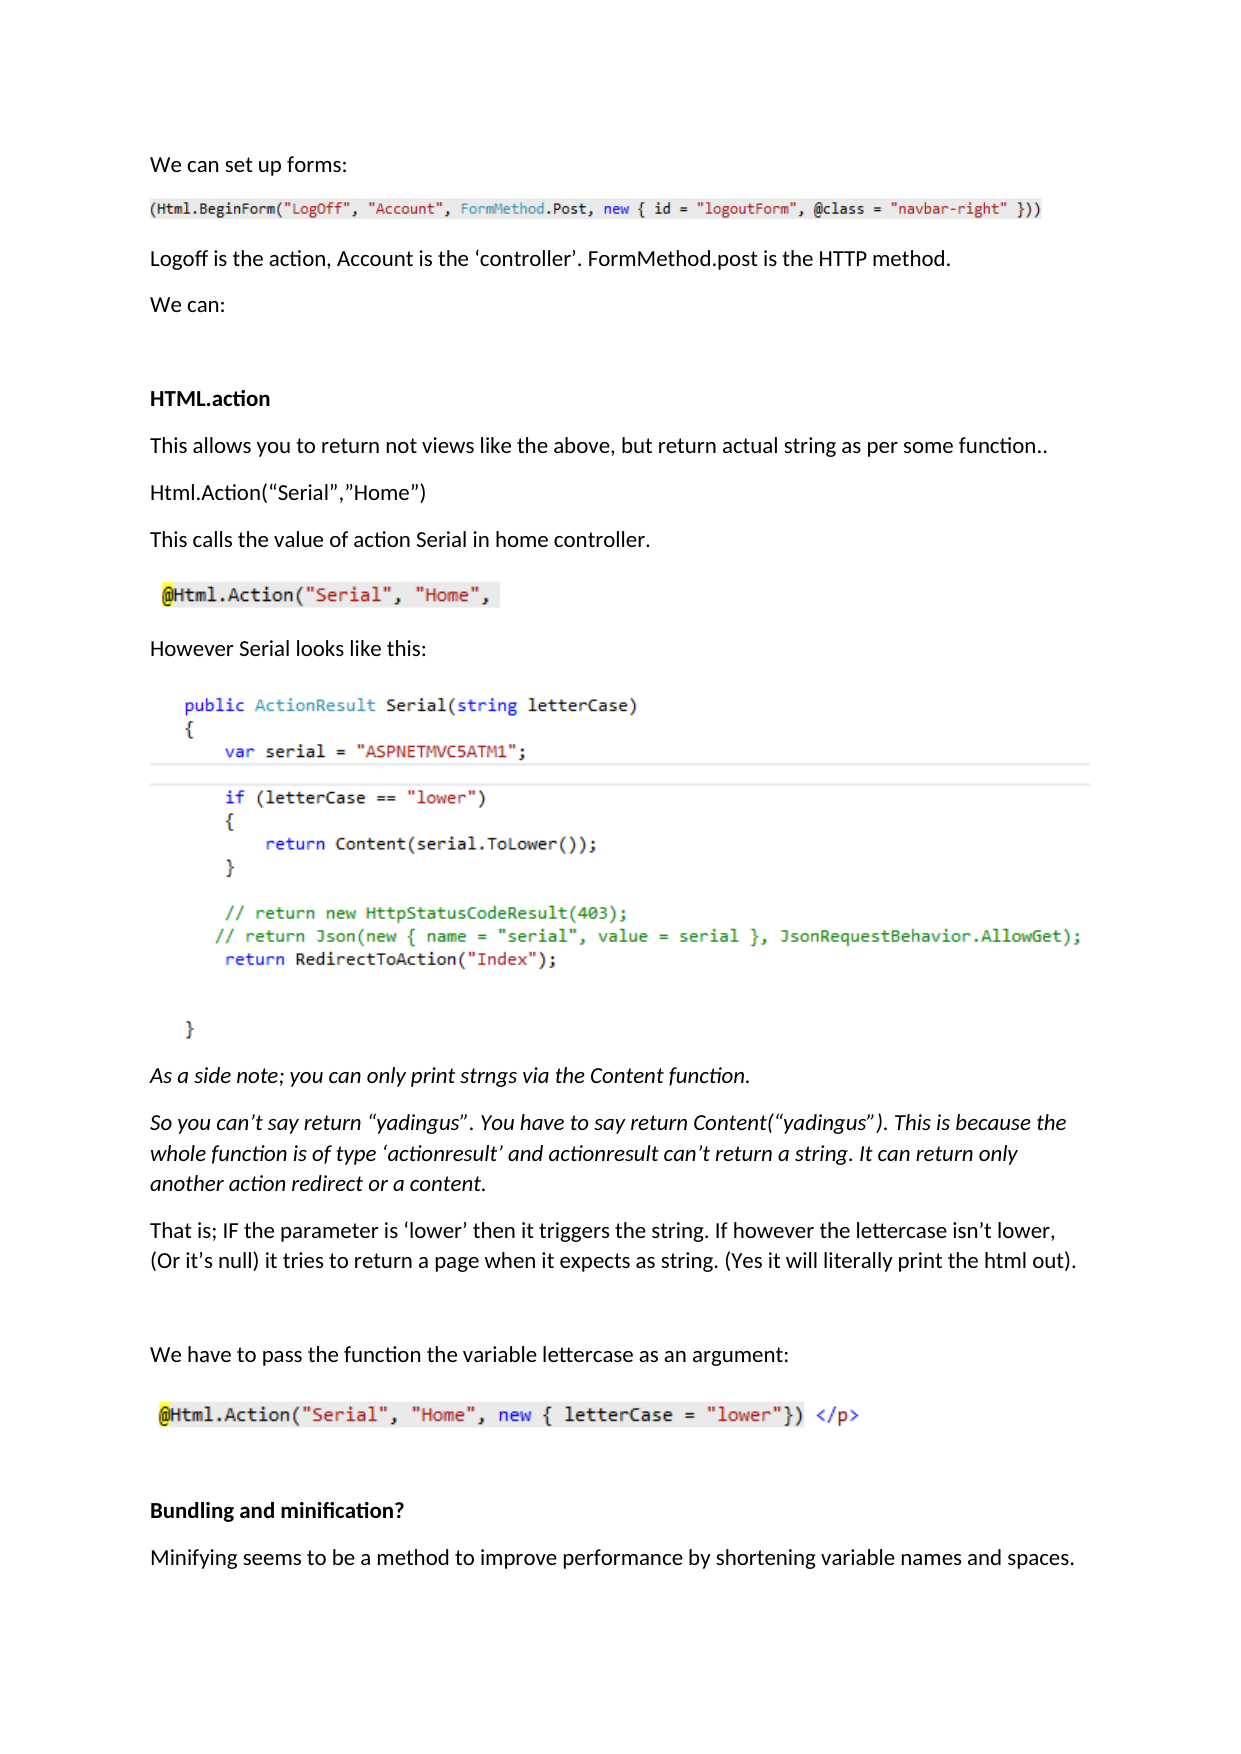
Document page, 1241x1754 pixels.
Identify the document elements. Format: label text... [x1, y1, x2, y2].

text We can: [150, 291, 1090, 319]
text As a side note; you can only print strngs via the Content function. [150, 1062, 1090, 1089]
picture [150, 681, 1091, 1043]
text However Serial looks like this: [150, 634, 1090, 662]
text Bundling and minification? [150, 1496, 1090, 1524]
text Html.Action(“Serial”,”Home”) [150, 478, 1090, 506]
text This calls the value of action Serial in home controller. [150, 525, 1090, 553]
text This allows you to return not views like the above, but return actual string as per some function.. [150, 431, 1090, 459]
text That is; IF the parameter is ‘lower’ then it triggers the string. If however the lettercase isn’t lower, (Or it’s null) it tries to return a page when it expects as string. (Yes it will literally print the html out). [150, 1216, 1090, 1274]
text We can set up forms: [150, 150, 1090, 178]
picture [150, 1386, 886, 1431]
text Logoff is the action, Account is the ‘controller’. FormMethod.post is the HTTP method. [150, 244, 1090, 272]
picture [150, 196, 1091, 219]
text HTML.action [150, 384, 1090, 412]
text Minifying seems to be a method to improve performance by shortening variable names and spaces. [150, 1543, 1090, 1571]
picture [150, 571, 501, 616]
text We have to pass the function the variable lettercase as an argument: [150, 1340, 1090, 1368]
text So you can’t say return “yadingus”. You have to say return Content(“yadingus”). This is because the whole function is of type ‘actionresult’ and actionresult can’t return a string. It can return only another action redirect or a content. [150, 1108, 1090, 1197]
